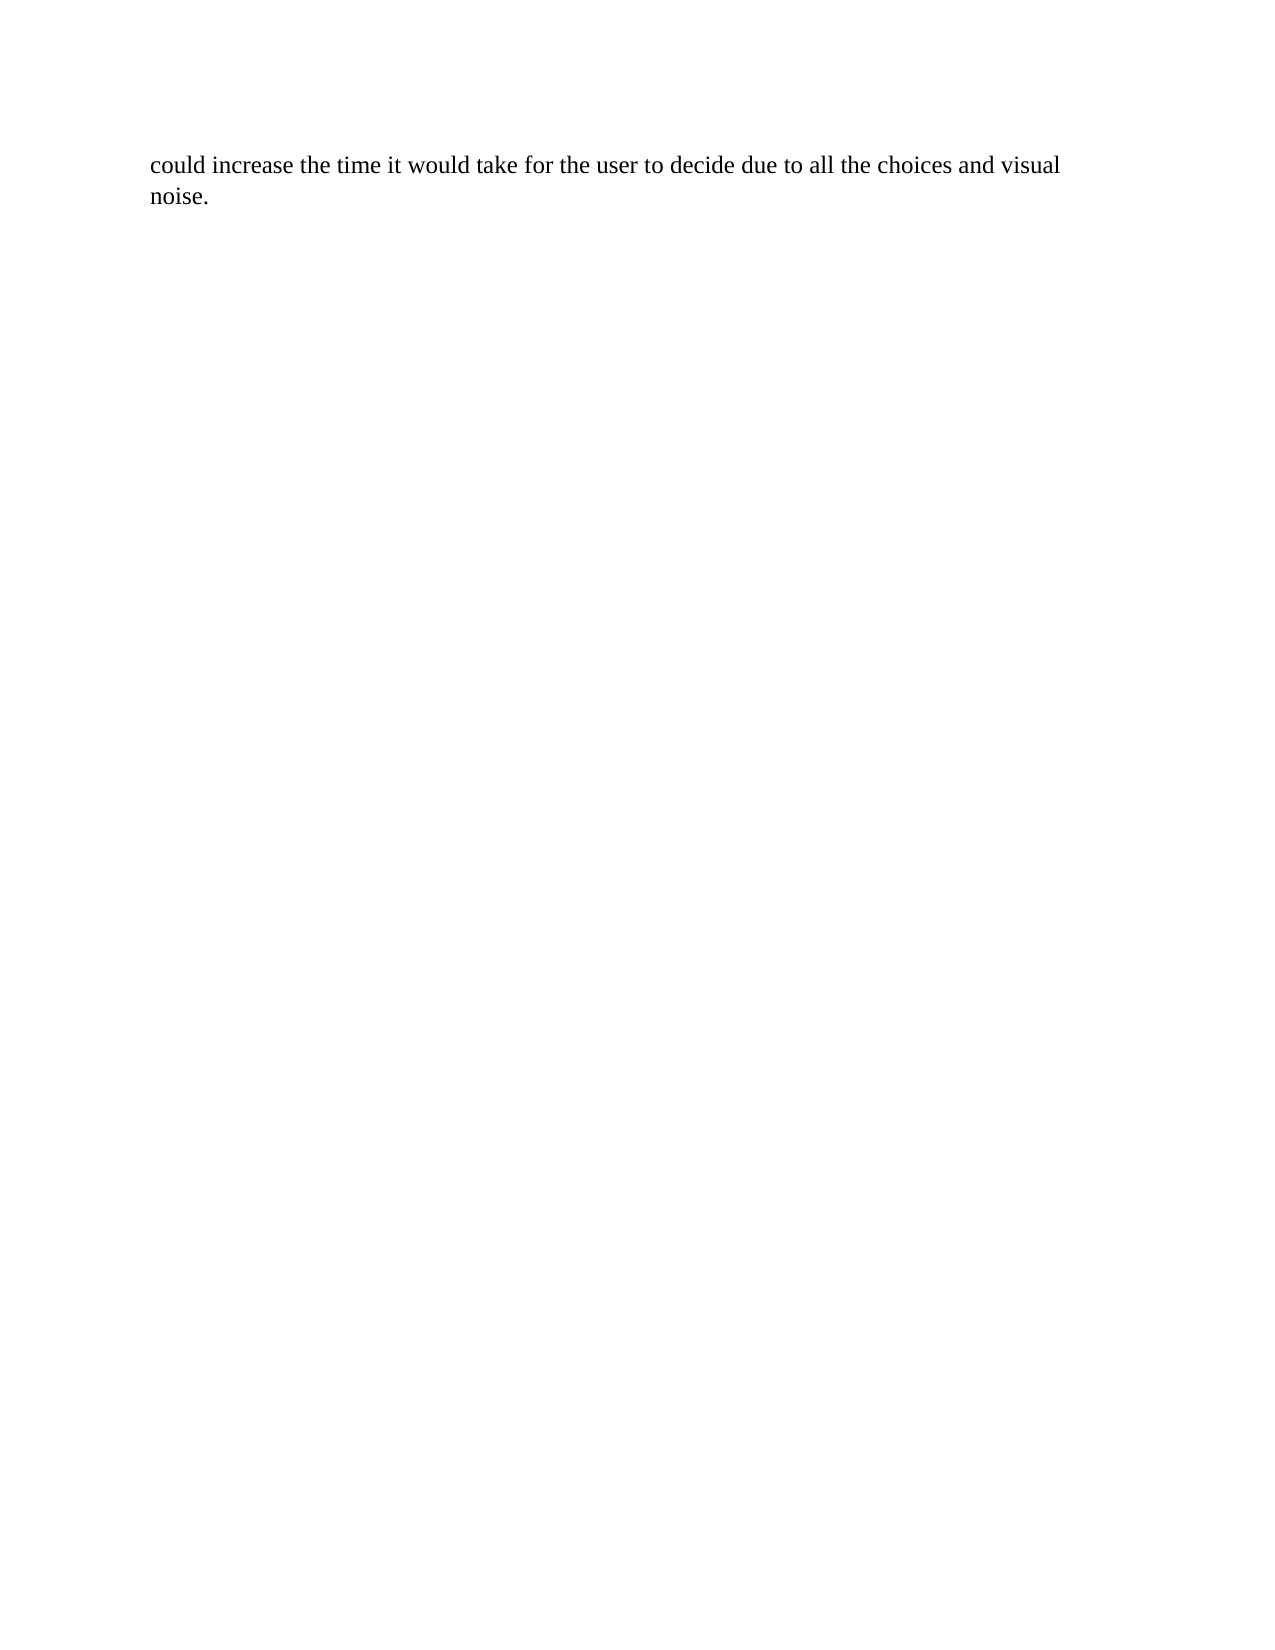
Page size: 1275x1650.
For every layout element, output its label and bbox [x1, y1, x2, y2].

text [150, 150, 1125, 210]
